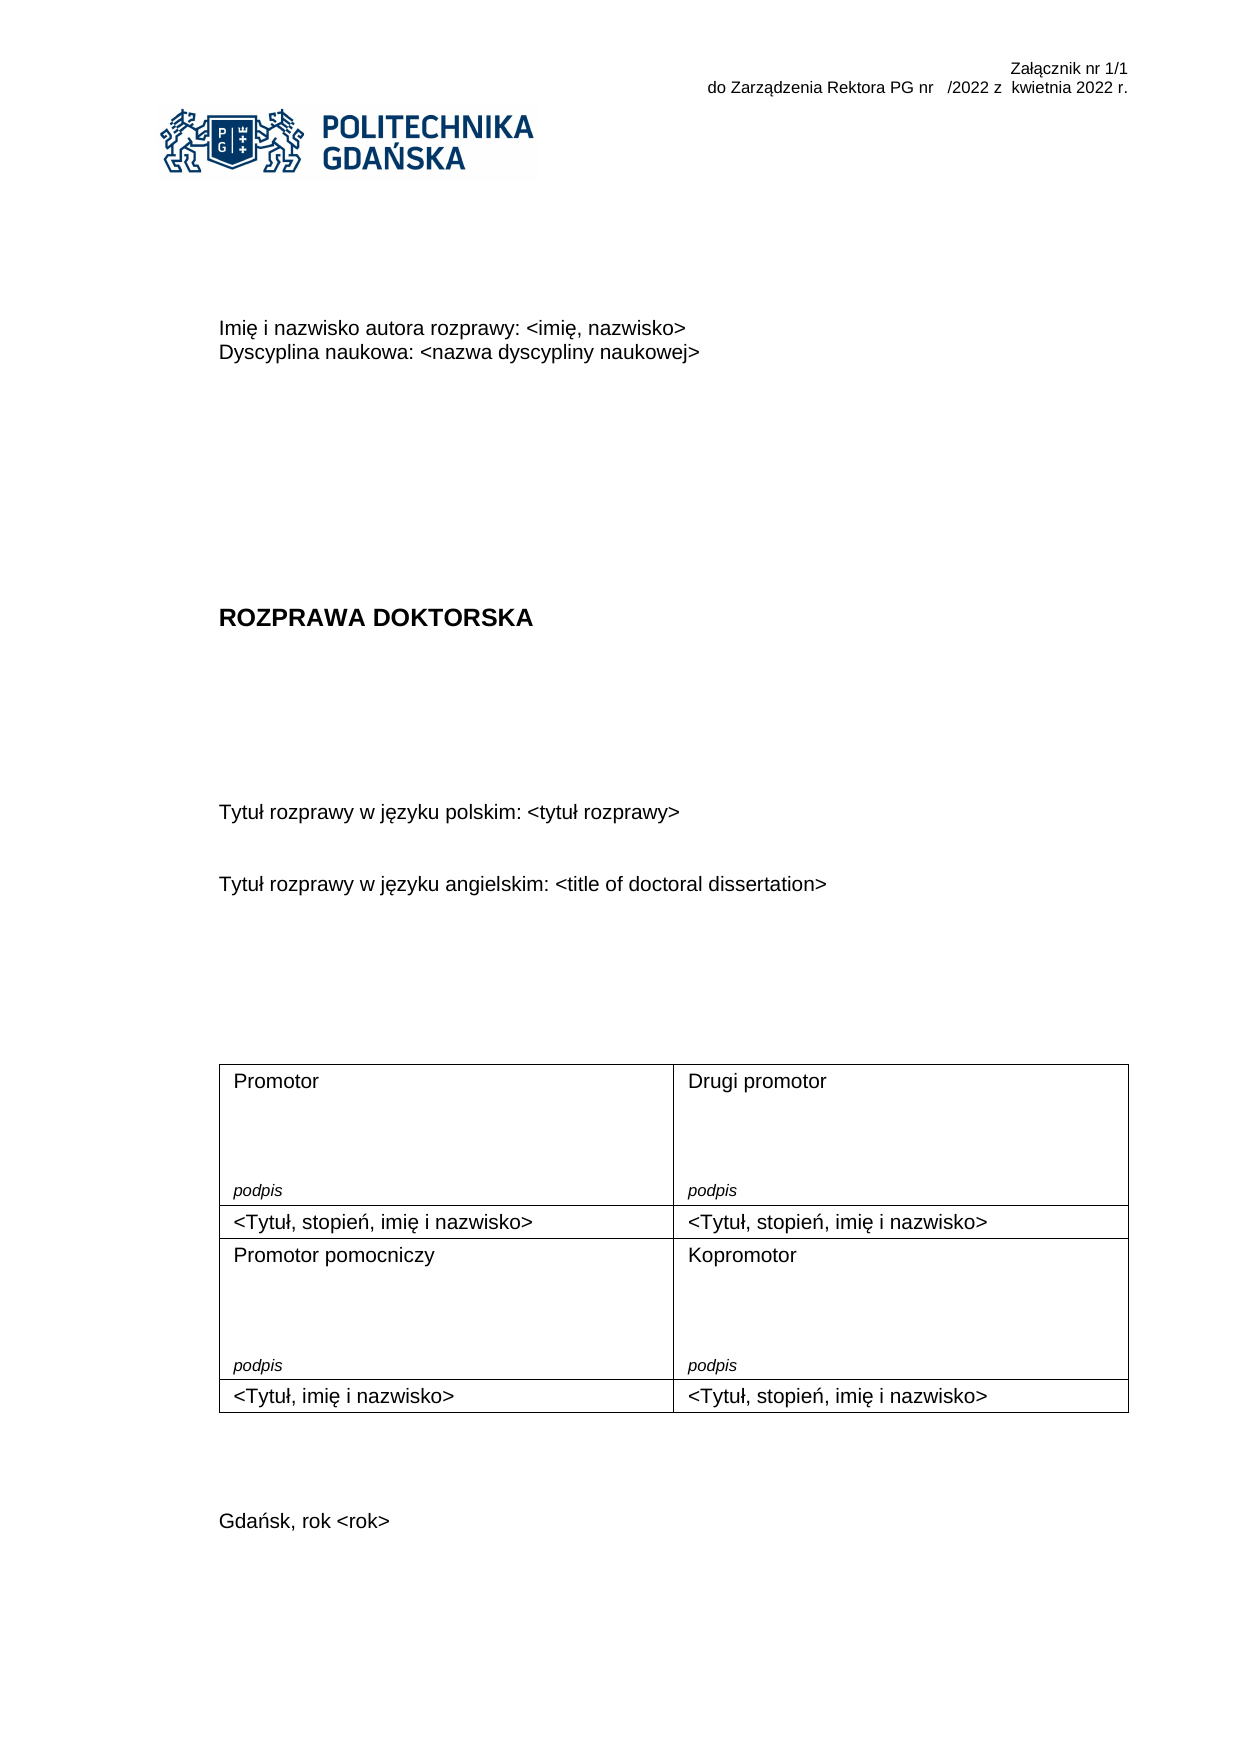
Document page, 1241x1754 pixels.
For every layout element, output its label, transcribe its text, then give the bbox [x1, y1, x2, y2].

table_cell <Tytuł, stopień, imię i nazwisko> [220, 1206, 673, 1238]
table_cell Kopromotor podpis [674, 1239, 1128, 1379]
table_header Drugi promotor podpis [674, 1065, 1128, 1204]
table_cell <Tytuł, imię i nazwisko> [220, 1380, 673, 1412]
picture [156, 102, 540, 181]
text Tytuł rozprawy w języku angielskim: <title of doctoral dissertation> [218, 872, 1128, 896]
text Dyscyplina naukowa: <nazwa dyscypliny naukowej> [218, 340, 1128, 364]
table_header Promotor podpis [220, 1065, 673, 1204]
table_cell <Tytuł, stopień, imię i nazwisko> [674, 1380, 1128, 1412]
text Tytuł rozprawy w języku polskim: <tytuł rozprawy> [218, 800, 1128, 824]
text Imię i nazwisko autora rozprawy: <imię, nazwisko> [218, 316, 1128, 340]
table_cell Promotor pomocniczy podpis [220, 1239, 673, 1379]
table_cell <Tytuł, stopień, imię i nazwisko> [674, 1206, 1128, 1238]
text ROZPRAWA DOKTORSKA [218, 603, 1128, 632]
text Gdańsk, rok <rok> [218, 1509, 1128, 1533]
